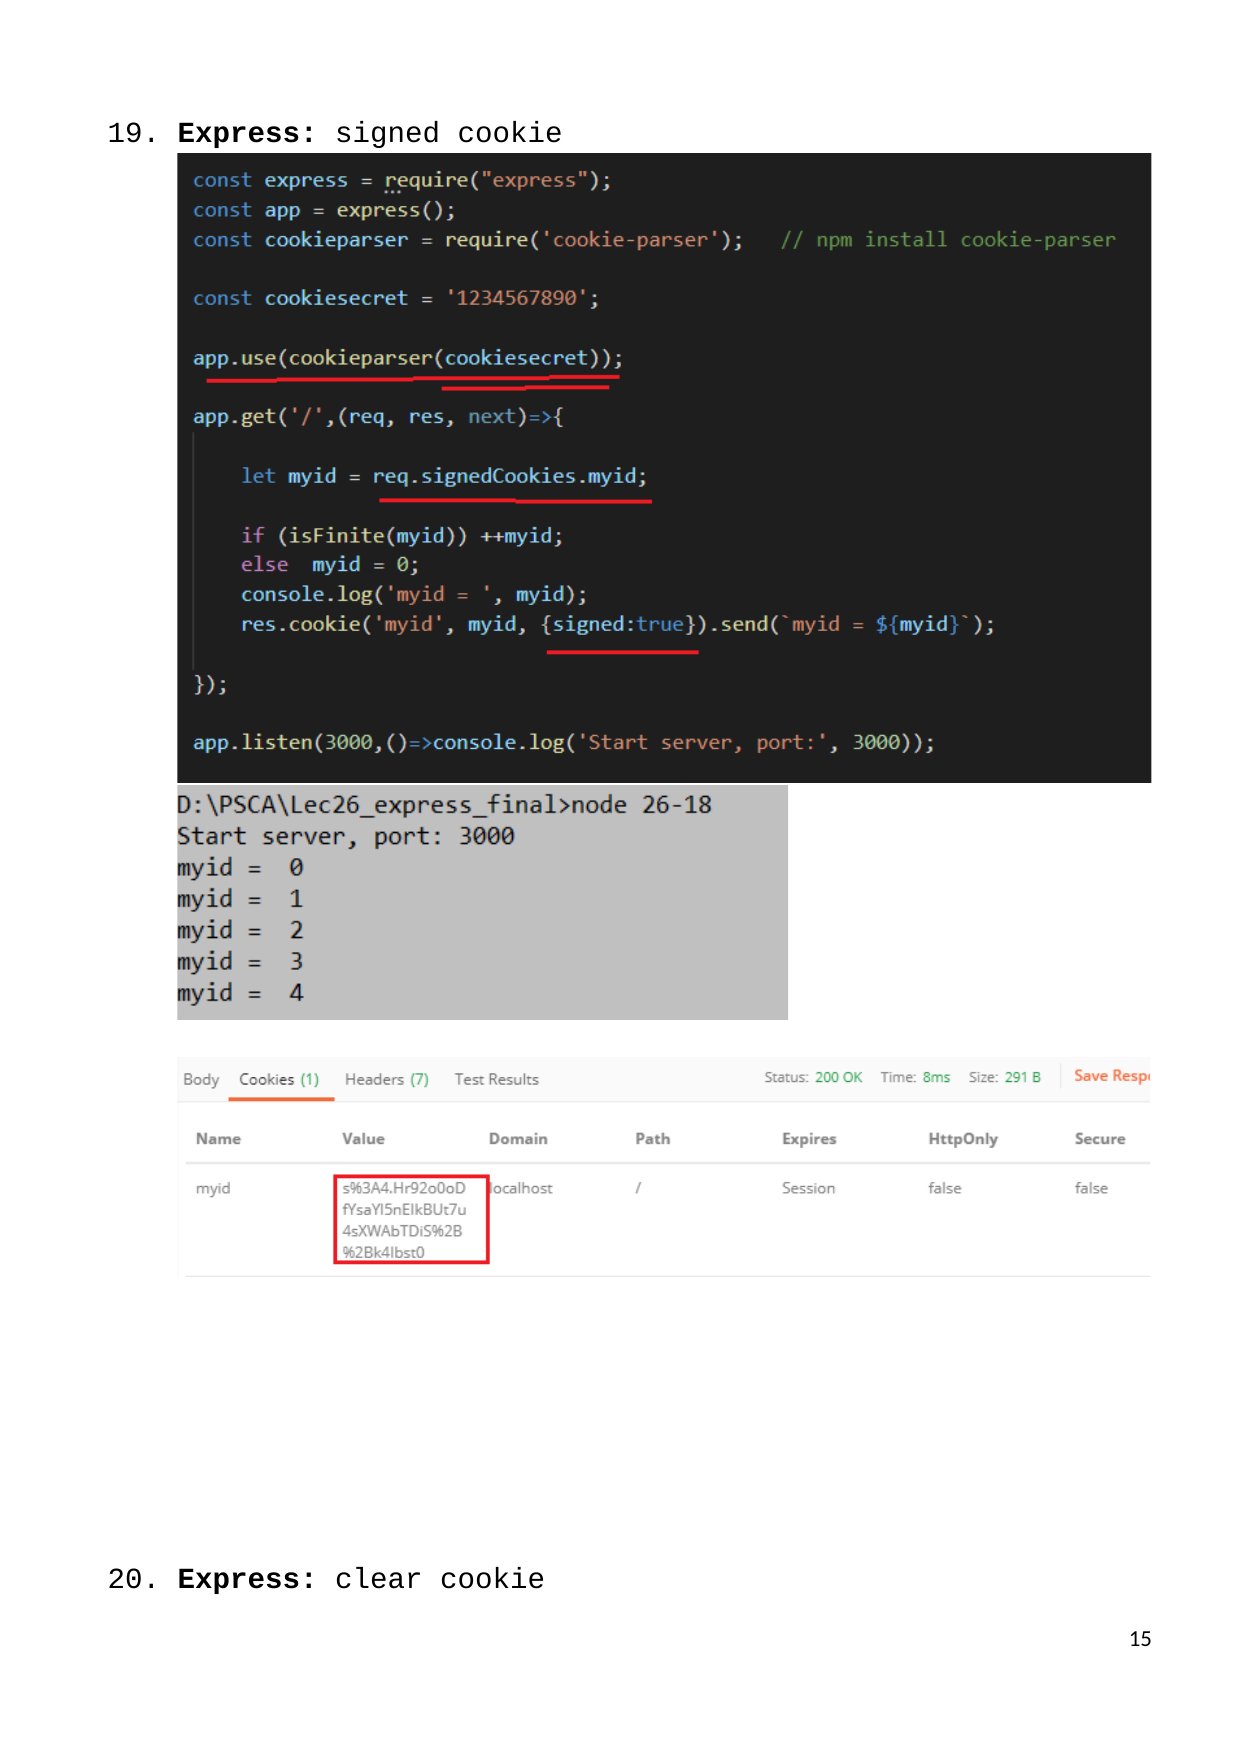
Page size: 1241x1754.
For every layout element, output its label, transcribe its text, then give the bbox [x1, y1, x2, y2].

picture [177, 1057, 1151, 1277]
picture [177, 785, 789, 1020]
list Express: clear cookie [177, 1564, 1152, 1597]
list Express: signed cookie [177, 118, 1152, 151]
picture [177, 153, 1152, 783]
